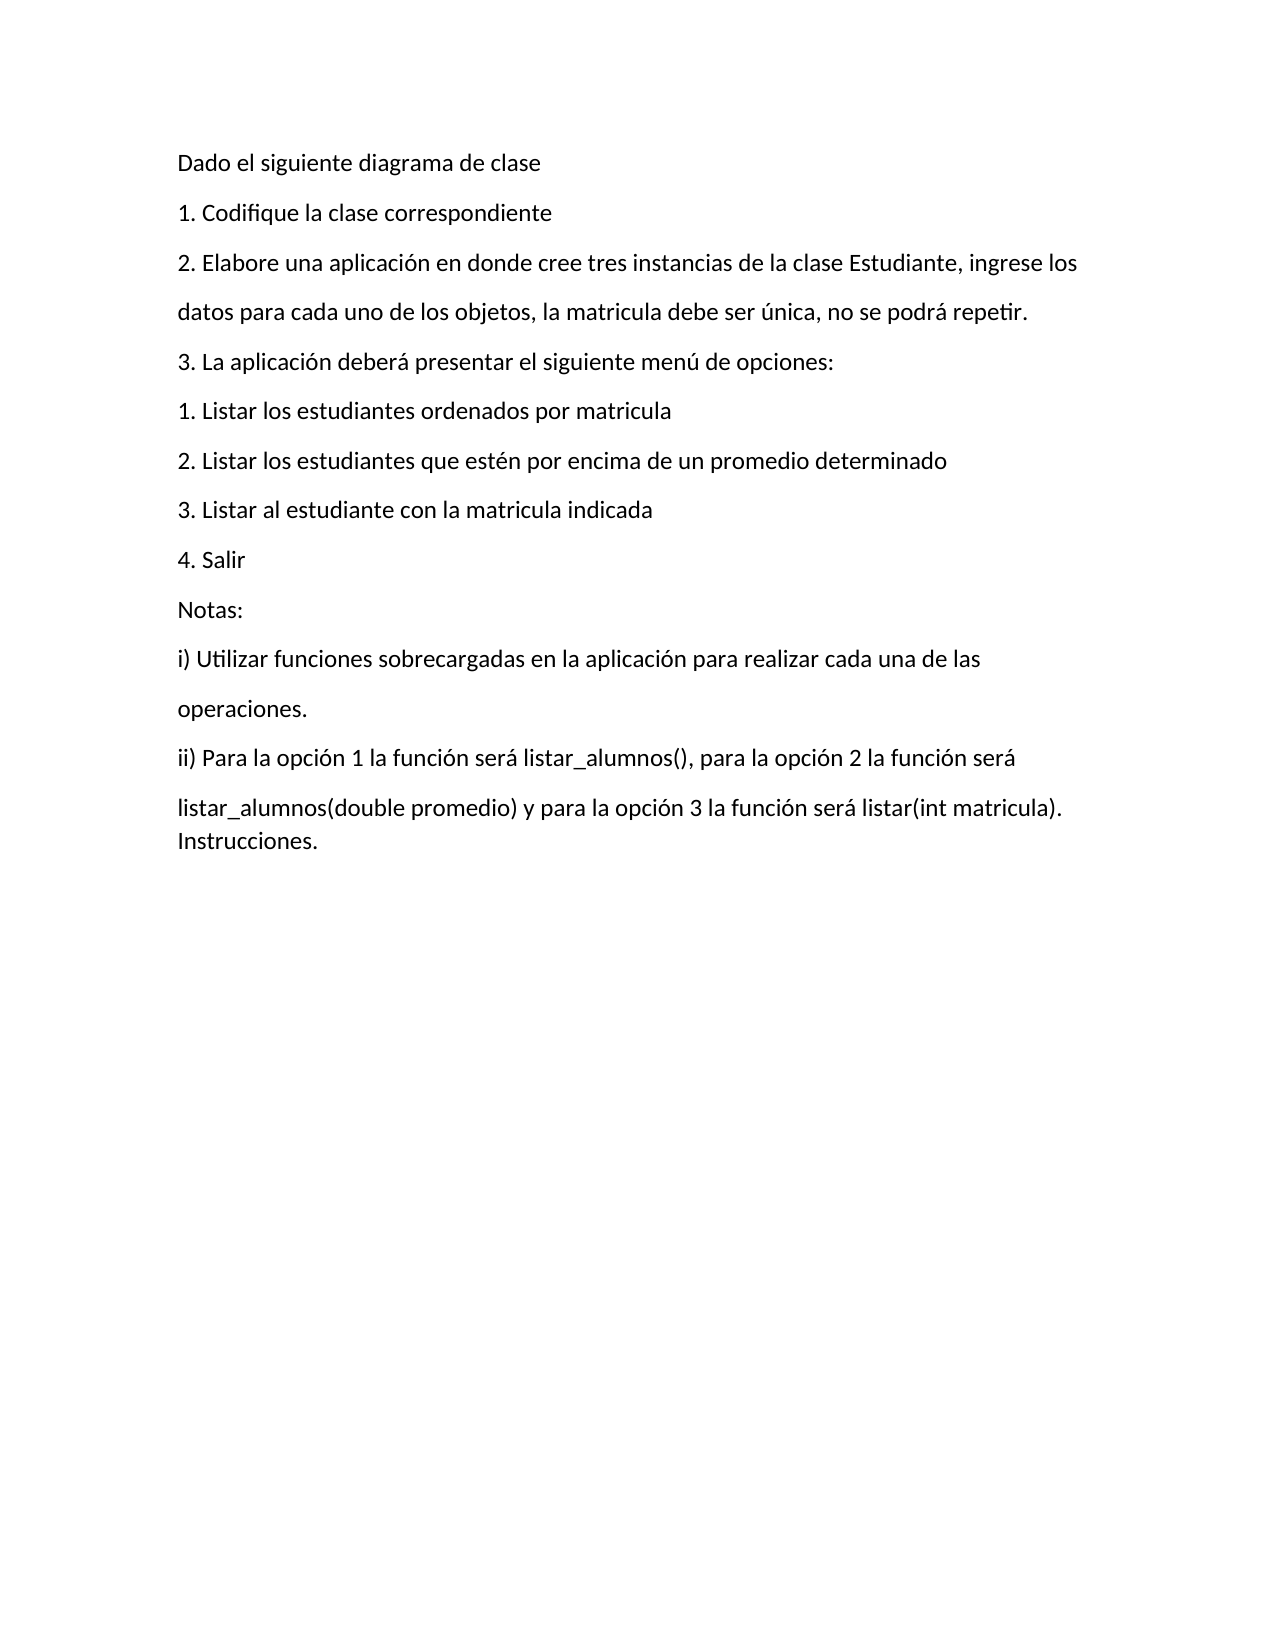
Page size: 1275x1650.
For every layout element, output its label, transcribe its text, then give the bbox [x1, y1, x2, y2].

text 1. Listar los estudiantes ordenados por matricula [177, 396, 1098, 426]
text 3. La aplicación deberá presentar el siguiente menú de opciones: [177, 346, 1098, 376]
text 3. Listar al estudiante con la matricula indicada [177, 495, 1098, 525]
text 2. Listar los estudiantes que estén por encima de un promedio determinado [177, 445, 1098, 476]
text 2. Elabore una aplicación en donde cree tres instancias de la clase Estudiante, ingrese los [177, 247, 1098, 277]
text 1. Codifique la clase correspondiente [177, 197, 1098, 228]
text i) Utilizar funciones sobrecargadas en la aplicación para realizar cada una de las [177, 643, 1098, 674]
text datos para cada uno de los objetos, la matricula debe ser única, no se podrá repetir. [177, 296, 1098, 327]
text Notas: [177, 594, 1098, 624]
text Dado el siguiente diagrama de clase [177, 148, 1098, 178]
text 4. Salir [177, 544, 1098, 575]
text ii) Para la opción 1 la función será listar_alumnos(), para la opción 2 la función será [177, 743, 1098, 773]
text listar_alumnos(double promedio) y para la opción 3 la función será listar(int matricula). Instrucciones. [177, 792, 1098, 856]
text operaciones. [177, 693, 1098, 723]
